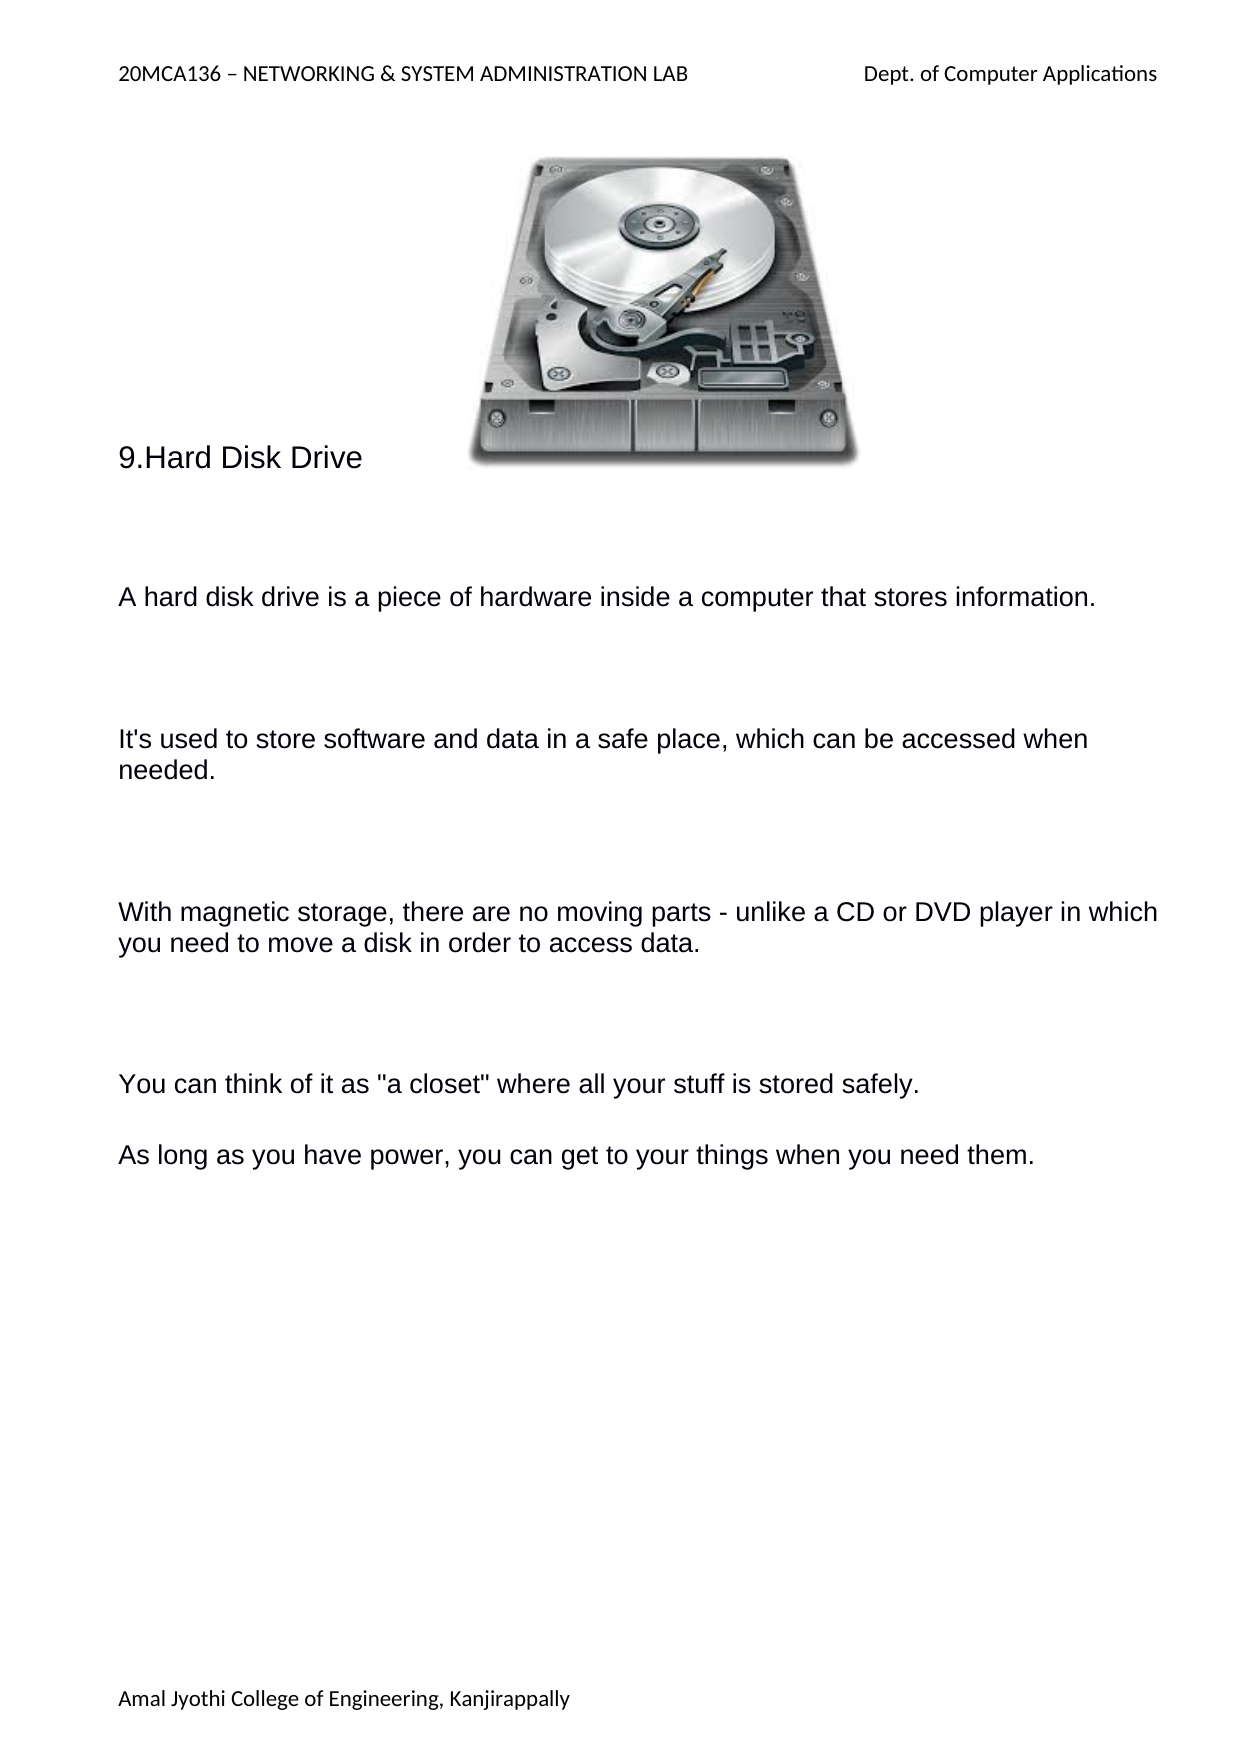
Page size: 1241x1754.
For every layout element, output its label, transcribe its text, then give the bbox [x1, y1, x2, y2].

text You can think of it as "a closet" where all your stuff is stored safely. [118, 1068, 1167, 1100]
text As long as you have power, you can get to your things when you need them. [118, 1139, 1167, 1171]
text With magnetic storage, there are no moving parts - unlike a CD or DVD player in which you need to move a disk in order to access data. [118, 896, 1167, 958]
text It's used to store software and data in a safe place, which can be accessed when needed. [118, 723, 1167, 785]
picture [467, 156, 861, 469]
text A hard disk drive is a piece of hardware inside a computer that stores information. [118, 581, 1167, 612]
